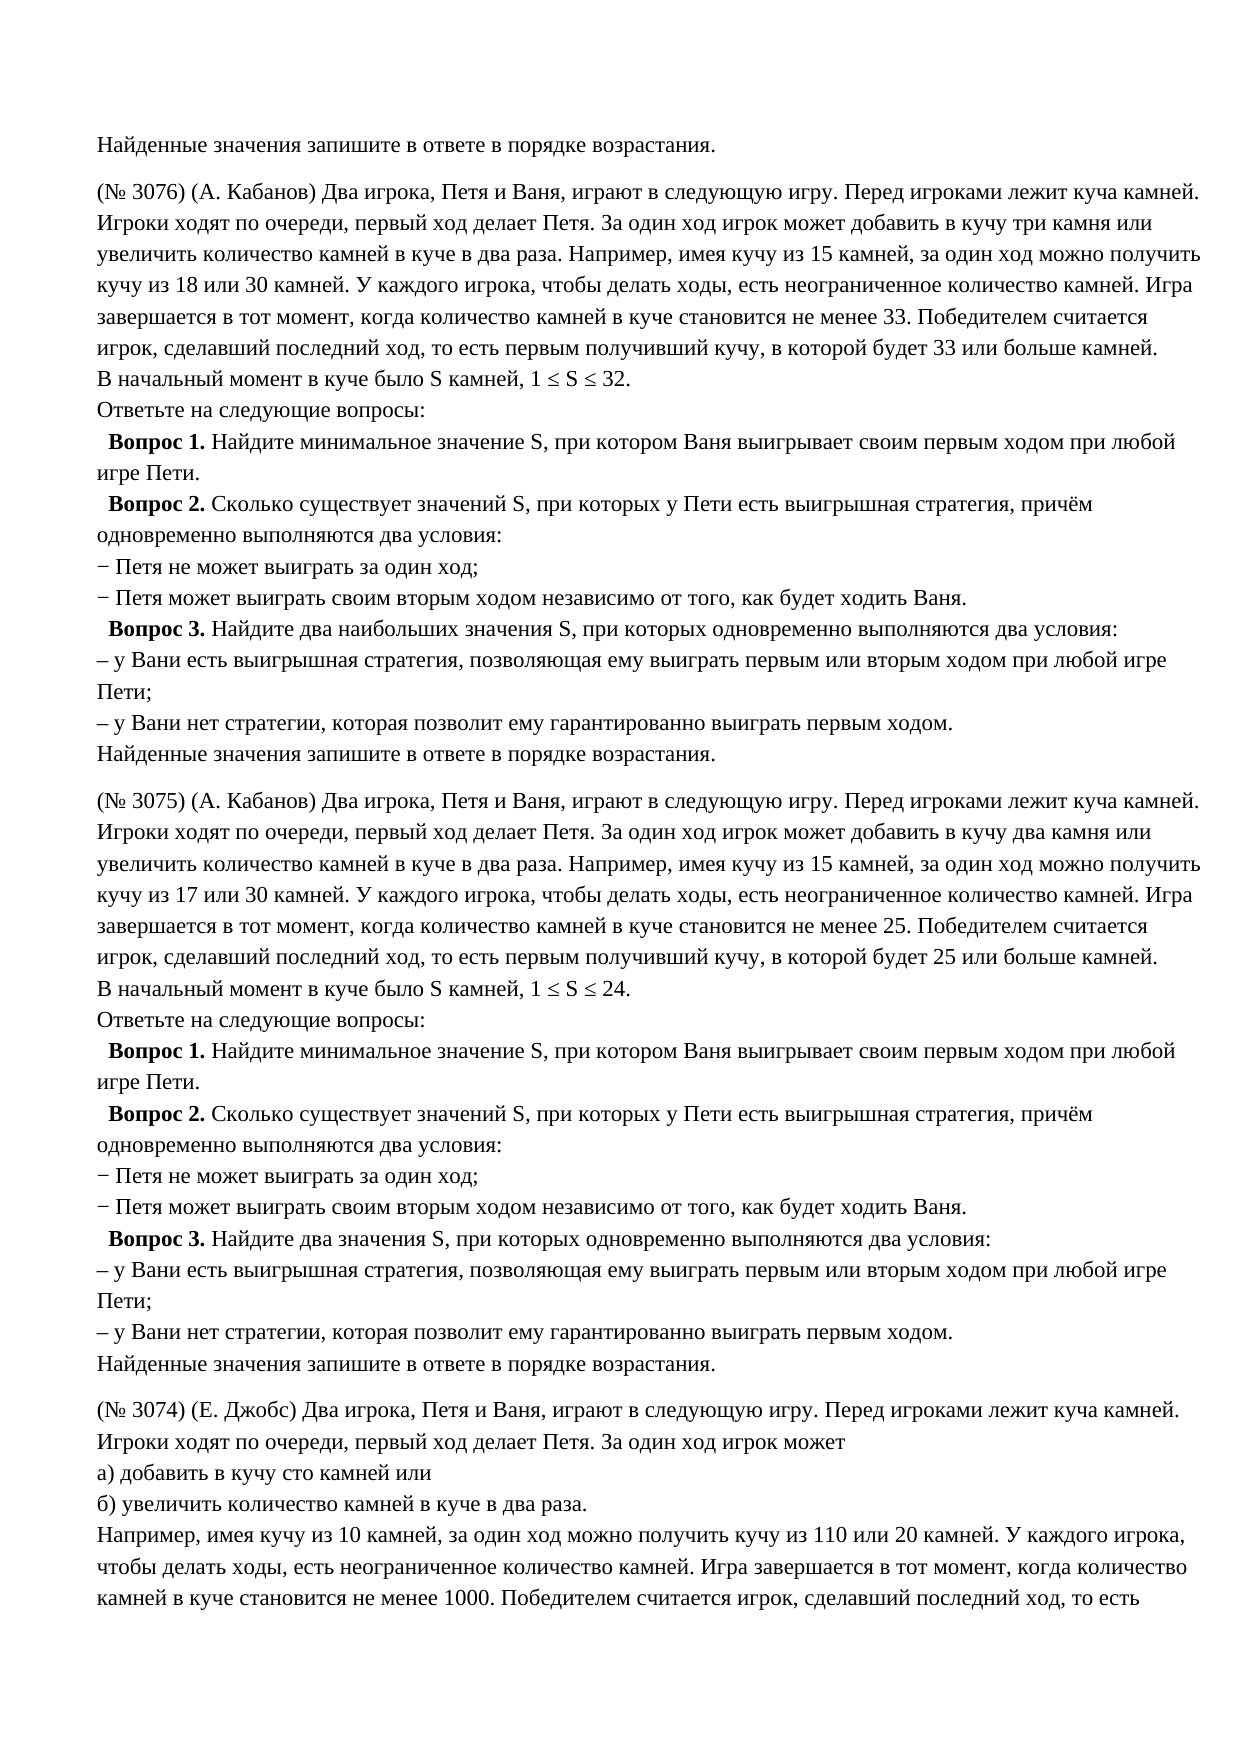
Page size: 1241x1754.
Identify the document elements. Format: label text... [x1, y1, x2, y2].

table_cell (№ 3076) (А. Кабанов) Два игрока, Петя и Ваня, играют в следующую игру. Перед игроками лежит куча камней. Игроки ходят по очереди, первый ход делает Петя. За один ход игрок может добавить в кучу три камня или увеличить количество камней в куче в два раза. Например, имея кучу из 15 камней, за один ход можно получить кучу из 18 или 30 камней. У каждого игрока, чтобы делать ходы, есть неограниченное количество камней. Игра завершается в тот момент, когда количество камней в куче становится не менее 33. Победителем считается игрок, сделавший последний ход, то есть первым получивший кучу, в которой будет 33 или больше камней. В начальный момент в куче было S камней, 1 ≤ S ≤ 32. Ответьте на следующие вопросы: Вопрос 1. Найдите минимальное значение S, при котором Ваня выигрывает своим первым ходом при любой игре Пети. Вопрос 2. Сколько существует значений S, при которых у Пети есть выигрышная стратегия, причём одновременно выполняются два условия: − Петя не может выиграть за один ход; − Петя может выиграть своим вторым ходом независимо от того, как будет ходить Ваня. Вопрос 3. Найдите два наибольших значения S, при которых одновременно выполняются два условия: – у Вани есть выигрышная стратегия, позволяющая ему выиграть первым или вторым ходом при любой игре Пети; – у Вани нет стратегии, которая позволит ему гарантированно выиграть первым ходом. Найденные значения запишите в ответе в порядке возрастания. [73, 165, 1226, 774]
table_cell (№ 3075) (А. Кабанов) Два игрока, Петя и Ваня, играют в следующую игру. Перед игроками лежит куча камней. Игроки ходят по очереди, первый ход делает Петя. За один ход игрок может добавить в кучу два камня или увеличить количество камней в куче в два раза. Например, имея кучу из 15 камней, за один ход можно получить кучу из 17 или 30 камней. У каждого игрока, чтобы делать ходы, есть неограниченное количество камней. Игра завершается в тот момент, когда количество камней в куче становится не менее 25. Победителем считается игрок, сделавший последний ход, то есть первым получивший кучу, в которой будет 25 или больше камней. В начальный момент в куче было S камней, 1 ≤ S ≤ 24. Ответьте на следующие вопросы: Вопрос 1. Найдите минимальное значение S, при котором Ваня выигрывает своим первым ходом при любой игре Пети. Вопрос 2. Сколько существует значений S, при которых у Пети есть выигрышная стратегия, причём одновременно выполняются два условия: − Петя не может выиграть за один ход; − Петя может выиграть своим вторым ходом независимо от того, как будет ходить Ваня. Вопрос 3. Найдите два значения S, при которых одновременно выполняются два условия: – у Вани есть выигрышная стратегия, позволяющая ему выиграть первым или вторым ходом при любой игре Пети; – у Вани нет стратегии, которая позволит ему гарантированно выиграть первым ходом. Найденные значения запишите в ответе в порядке возрастания. [73, 774, 1226, 1384]
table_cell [73, 118, 1226, 165]
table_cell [73, 1384, 1226, 1610]
